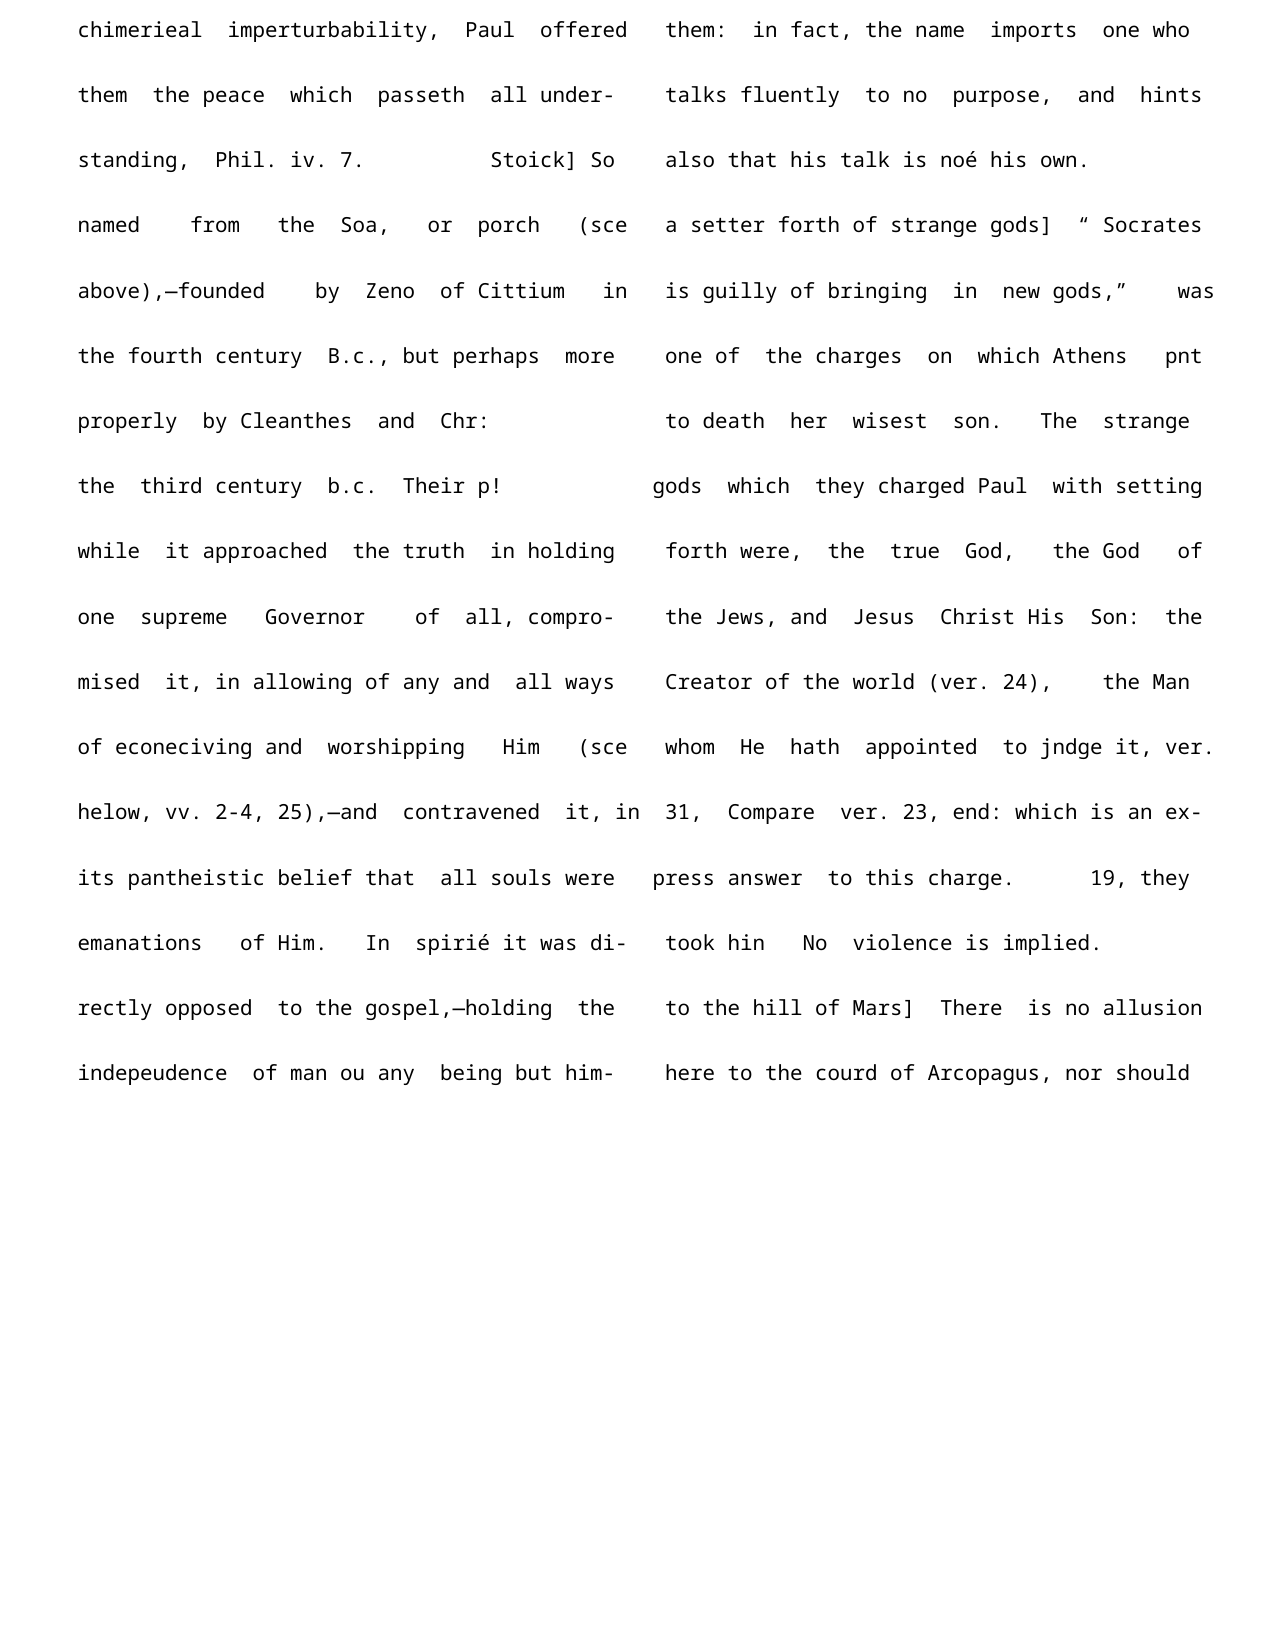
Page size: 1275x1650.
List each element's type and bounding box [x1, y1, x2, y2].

text [15, 15, 1260, 1149]
